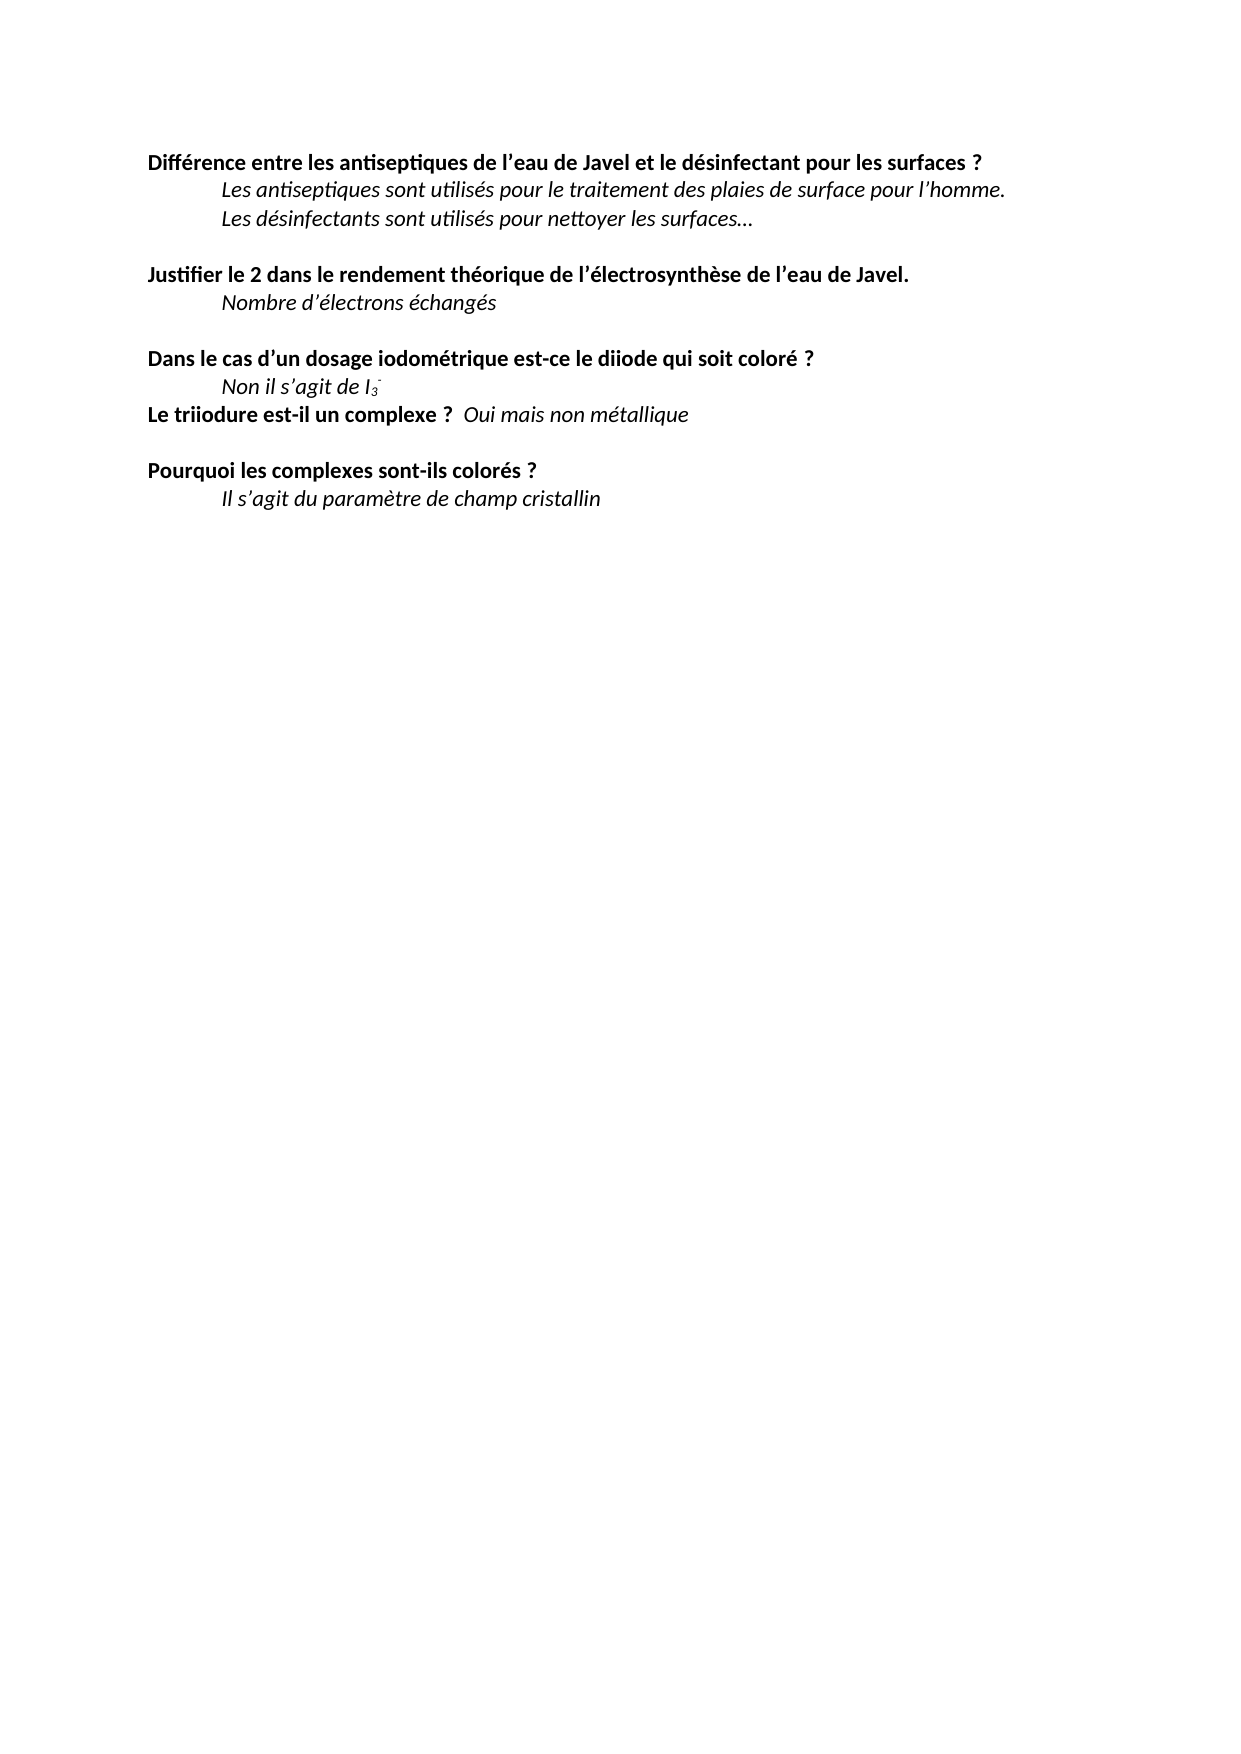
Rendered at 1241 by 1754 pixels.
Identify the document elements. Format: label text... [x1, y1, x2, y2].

text Différence entre les antiseptiques de l’eau de Javel et le désinfectant pour les surfaces ? [148, 148, 1093, 176]
text Dans le cas d’un dosage iodométrique est-ce le diiode qui soit coloré ? [148, 344, 1093, 372]
text Non il s’agit de I3- [148, 372, 1093, 400]
text Le triiodure est-il un complexe ? Oui mais non métallique [148, 400, 1093, 428]
text Nombre d’électrons échangés [148, 288, 1093, 316]
text Les désinfectants sont utilisés pour nettoyer les surfaces… [148, 204, 1093, 232]
text Il s’agit du paramètre de champ cristallin [148, 484, 1093, 512]
text Justifier le 2 dans le rendement théorique de l’électrosynthèse de l’eau de Javel. [148, 260, 1093, 288]
text Les antiseptiques sont utilisés pour le traitement des plaies de surface pour l’homme. [148, 176, 1093, 204]
text Pourquoi les complexes sont-ils colorés ? [148, 456, 1093, 484]
